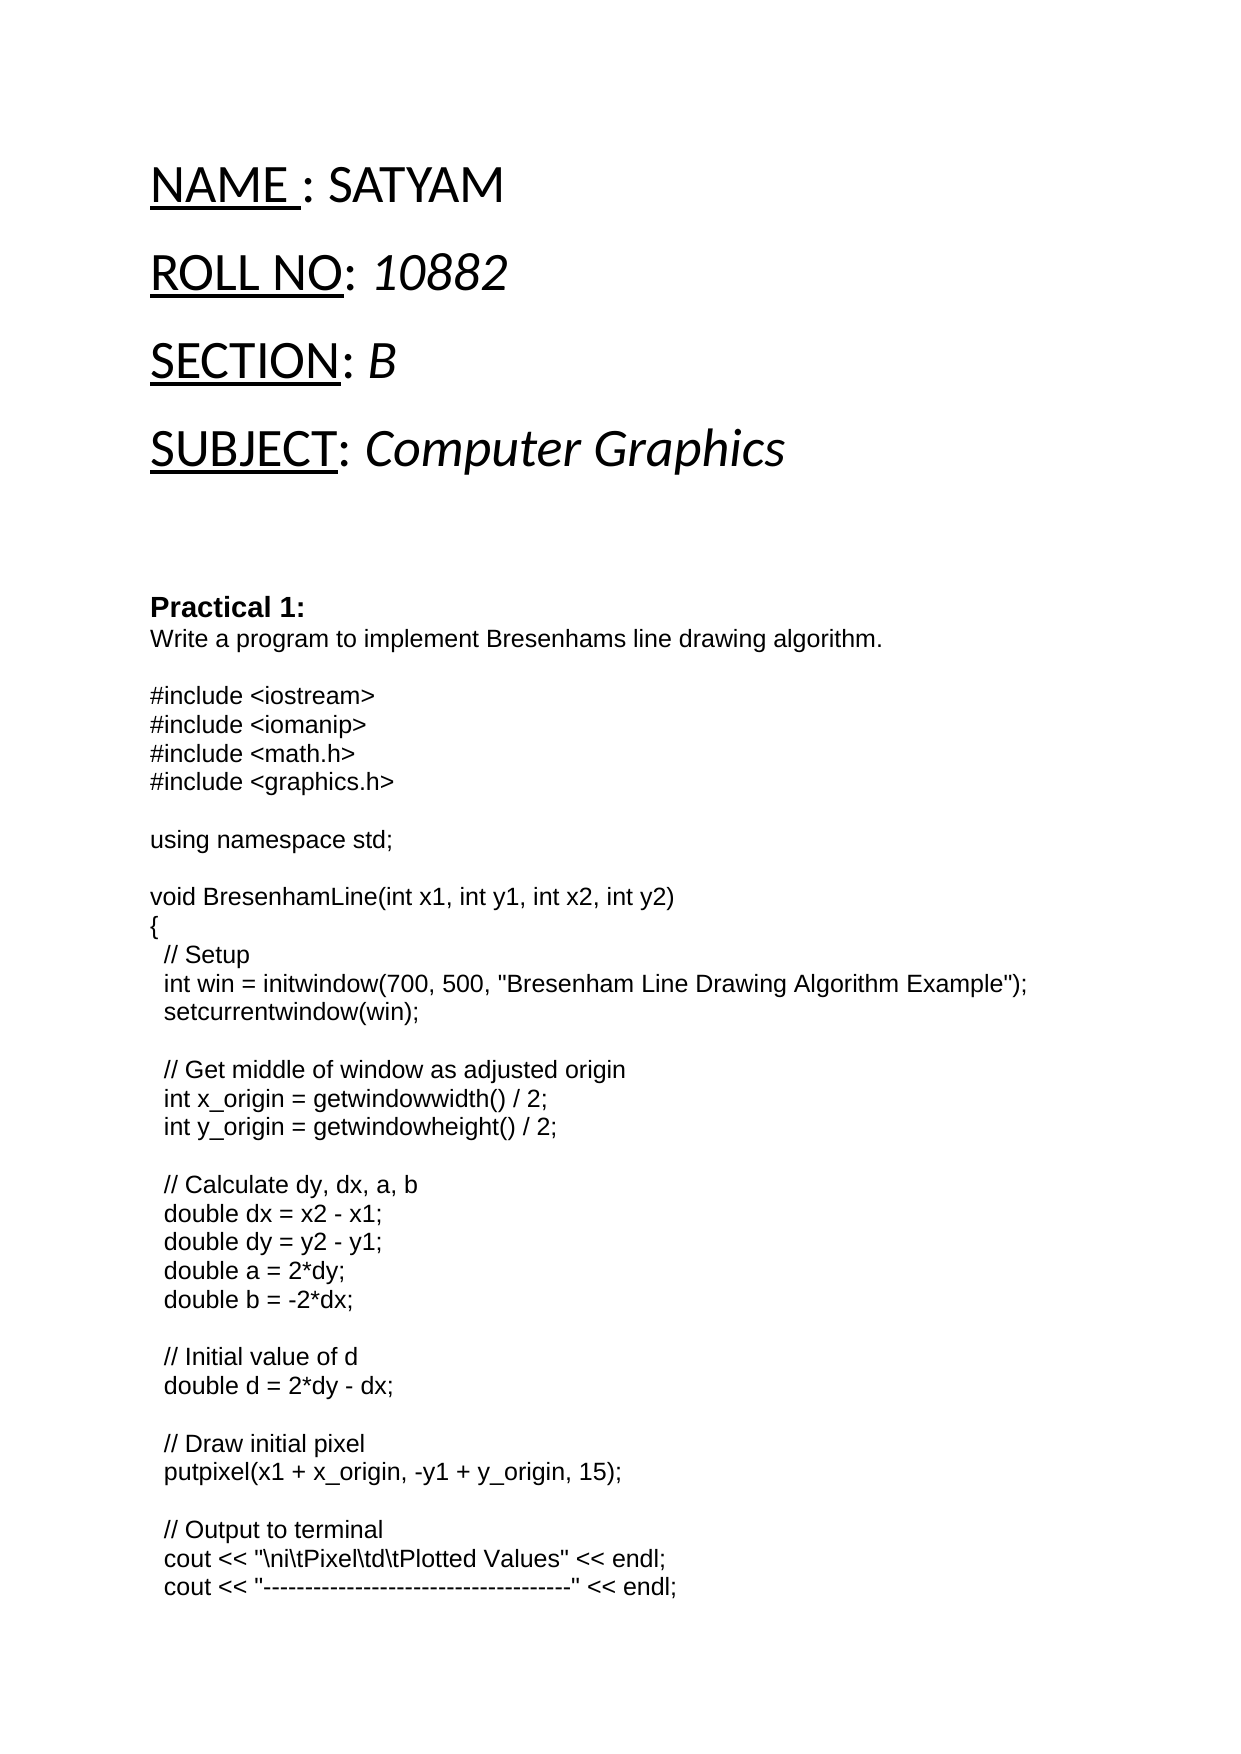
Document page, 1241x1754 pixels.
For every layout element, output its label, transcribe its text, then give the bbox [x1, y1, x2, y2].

text // Initial value of d [150, 1342, 1090, 1371]
text // Output to terminal [150, 1515, 1090, 1544]
text // Draw initial pixel [150, 1429, 1090, 1457]
text double dx = x2 - x1; [150, 1199, 1090, 1227]
text cout << "\ni\tPixel\td\tPlotted Values" << endl; [150, 1544, 1090, 1572]
text int win = initwindow(700, 500, "Bresenham Line Drawing Algorithm Example"); [150, 969, 1090, 997]
text SECTION: B [150, 326, 1090, 392]
text // Setup [150, 940, 1090, 969]
text int x_origin = getwindowwidth() / 2; [150, 1084, 1090, 1112]
text #include <iostream> [150, 681, 1090, 710]
text setcurrentwindow(win); [150, 997, 1090, 1026]
text Write a program to implement Bresenhams line drawing algorithm. [150, 624, 1090, 652]
text putpixel(x1 + x_origin, -y1 + y_origin, 15); [150, 1457, 1090, 1486]
text SUBJECT: Computer Graphics [150, 414, 1090, 480]
text NAME : SATYAM [150, 150, 1090, 216]
text cout << "-------------------------------------" << endl; [150, 1572, 1090, 1601]
text // Calculate dy, dx, a, b [150, 1170, 1090, 1199]
text double d = 2*dy - dx; [150, 1371, 1090, 1400]
text double dy = y2 - y1; [150, 1227, 1090, 1256]
text { [150, 911, 1090, 940]
text Practical 1: [150, 590, 1090, 624]
text #include <math.h> [150, 739, 1090, 767]
text int y_origin = getwindowheight() / 2; [150, 1112, 1090, 1141]
text using namespace std; [150, 825, 1090, 854]
text double b = -2*dx; [150, 1285, 1090, 1314]
text #include <graphics.h> [150, 767, 1090, 796]
text double a = 2*dy; [150, 1256, 1090, 1285]
text // Get middle of window as adjusted origin [150, 1055, 1090, 1084]
text void BresenhamLine(int x1, int y1, int x2, int y2) [150, 882, 1090, 911]
text #include <iomanip> [150, 710, 1090, 739]
text ROLL NO: 10882 [150, 238, 1090, 304]
